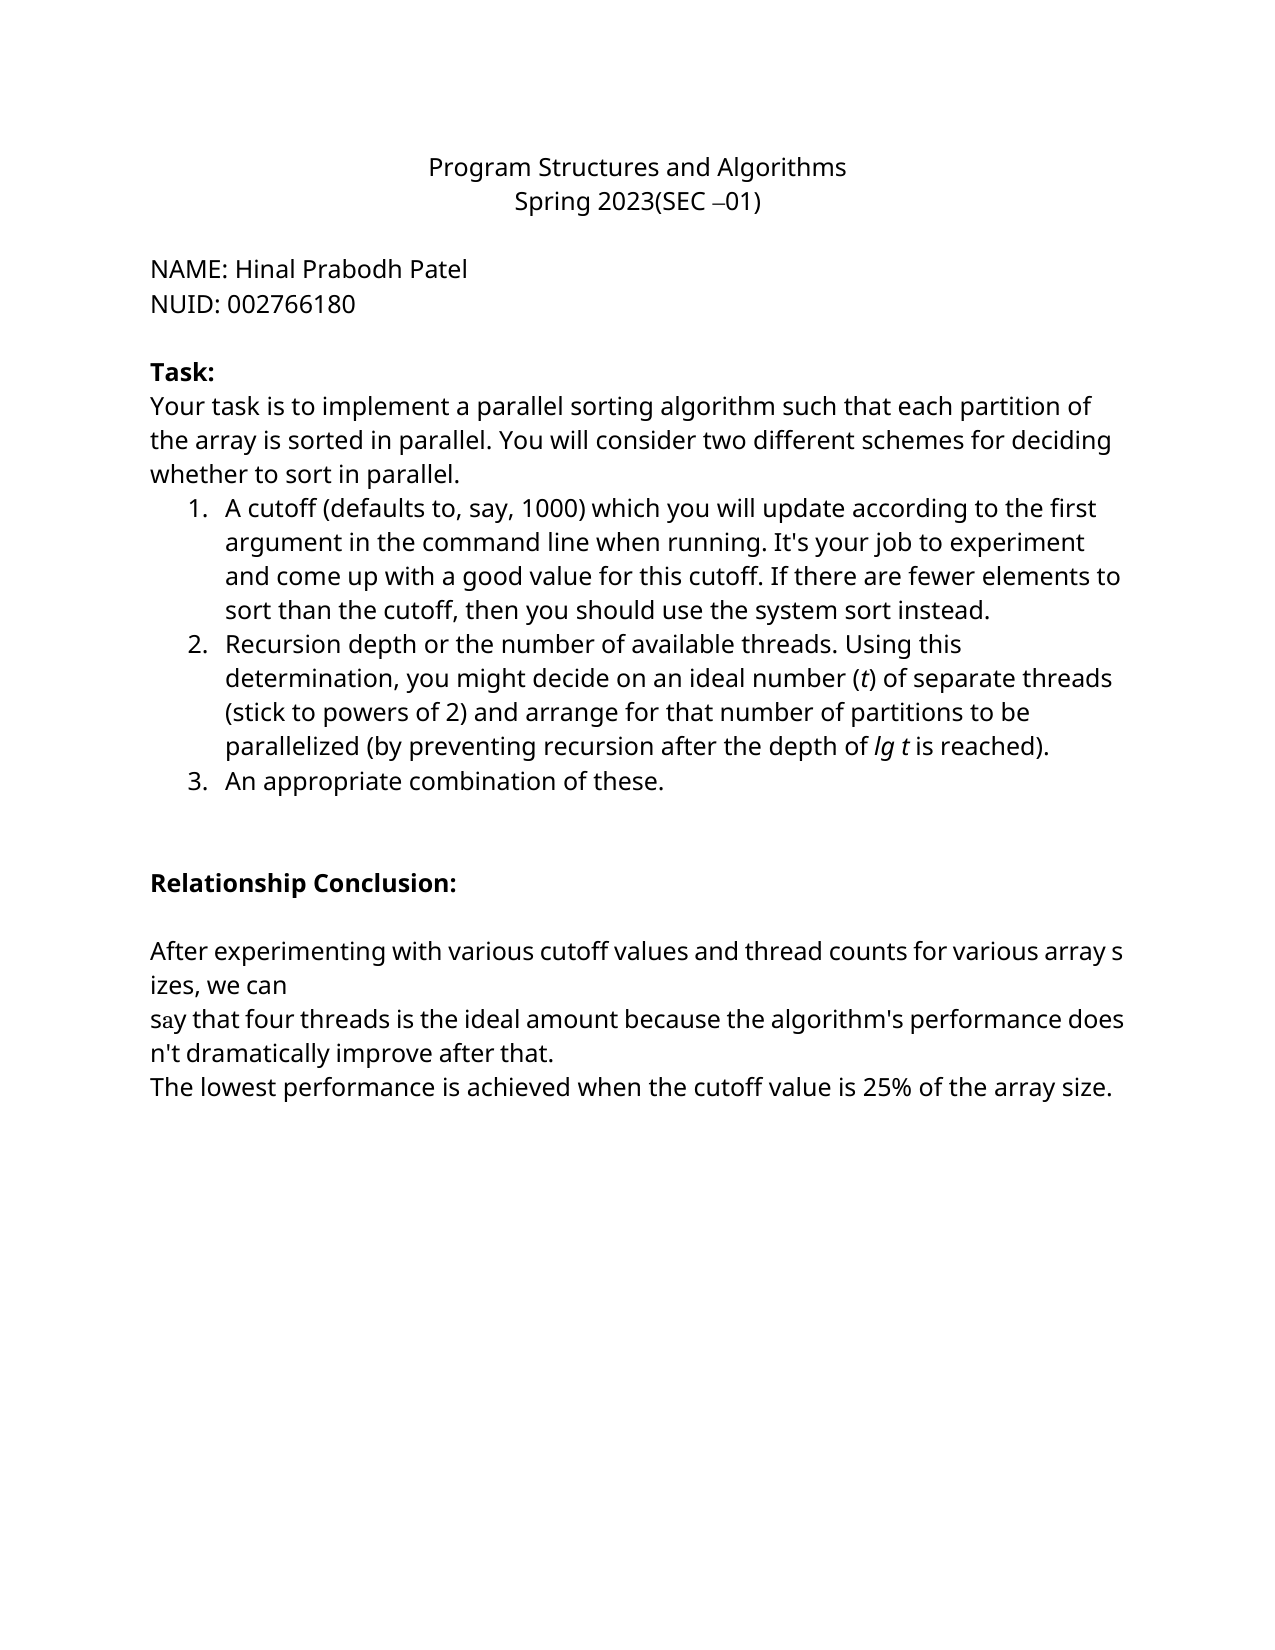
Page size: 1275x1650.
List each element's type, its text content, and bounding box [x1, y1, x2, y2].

text The lowest performance is achieved when the cutoff value is 25% of the array size. [150, 1070, 1125, 1104]
text Your task is to implement a parallel sorting algorithm such that each partition of the array is sorted in parallel. You will consider two different schemes for deciding whether to sort in parallel. [150, 388, 1125, 491]
text Relationship Conclusion: [150, 865, 1125, 899]
text say that four threads is the ideal amount because the algorithm's performance doesn't dramatically improve after that. [150, 1002, 1125, 1070]
text NUID: 002766180 [150, 286, 1125, 320]
text Task: [150, 354, 1125, 388]
list A cutoff (defaults to, say, 1000) which you will update according to the first argument in the command line when running. It's your job to experiment and come up with a good value for this cutoff. If there are fewer elements to sort than the cutoff, then you should use the system sort instead. [187, 491, 1125, 627]
text Program Structures and Algorithms [150, 150, 1125, 184]
text NAME: Hinal Prabodh Patel [150, 252, 1125, 286]
text Spring 2023(SEC –01) [150, 184, 1125, 218]
list Recursion depth or the number of available threads. Using this determination, you might decide on an ideal number (t) of separate threads (stick to powers of 2) and arrange for that number of partitions to be parallelized (by preventing recursion after the depth of lg t is reached). [187, 627, 1125, 763]
list An appropriate combination of these. [187, 763, 1125, 797]
text After experimenting with various cutoff values and thread counts for various array sizes, we can [150, 933, 1125, 1002]
